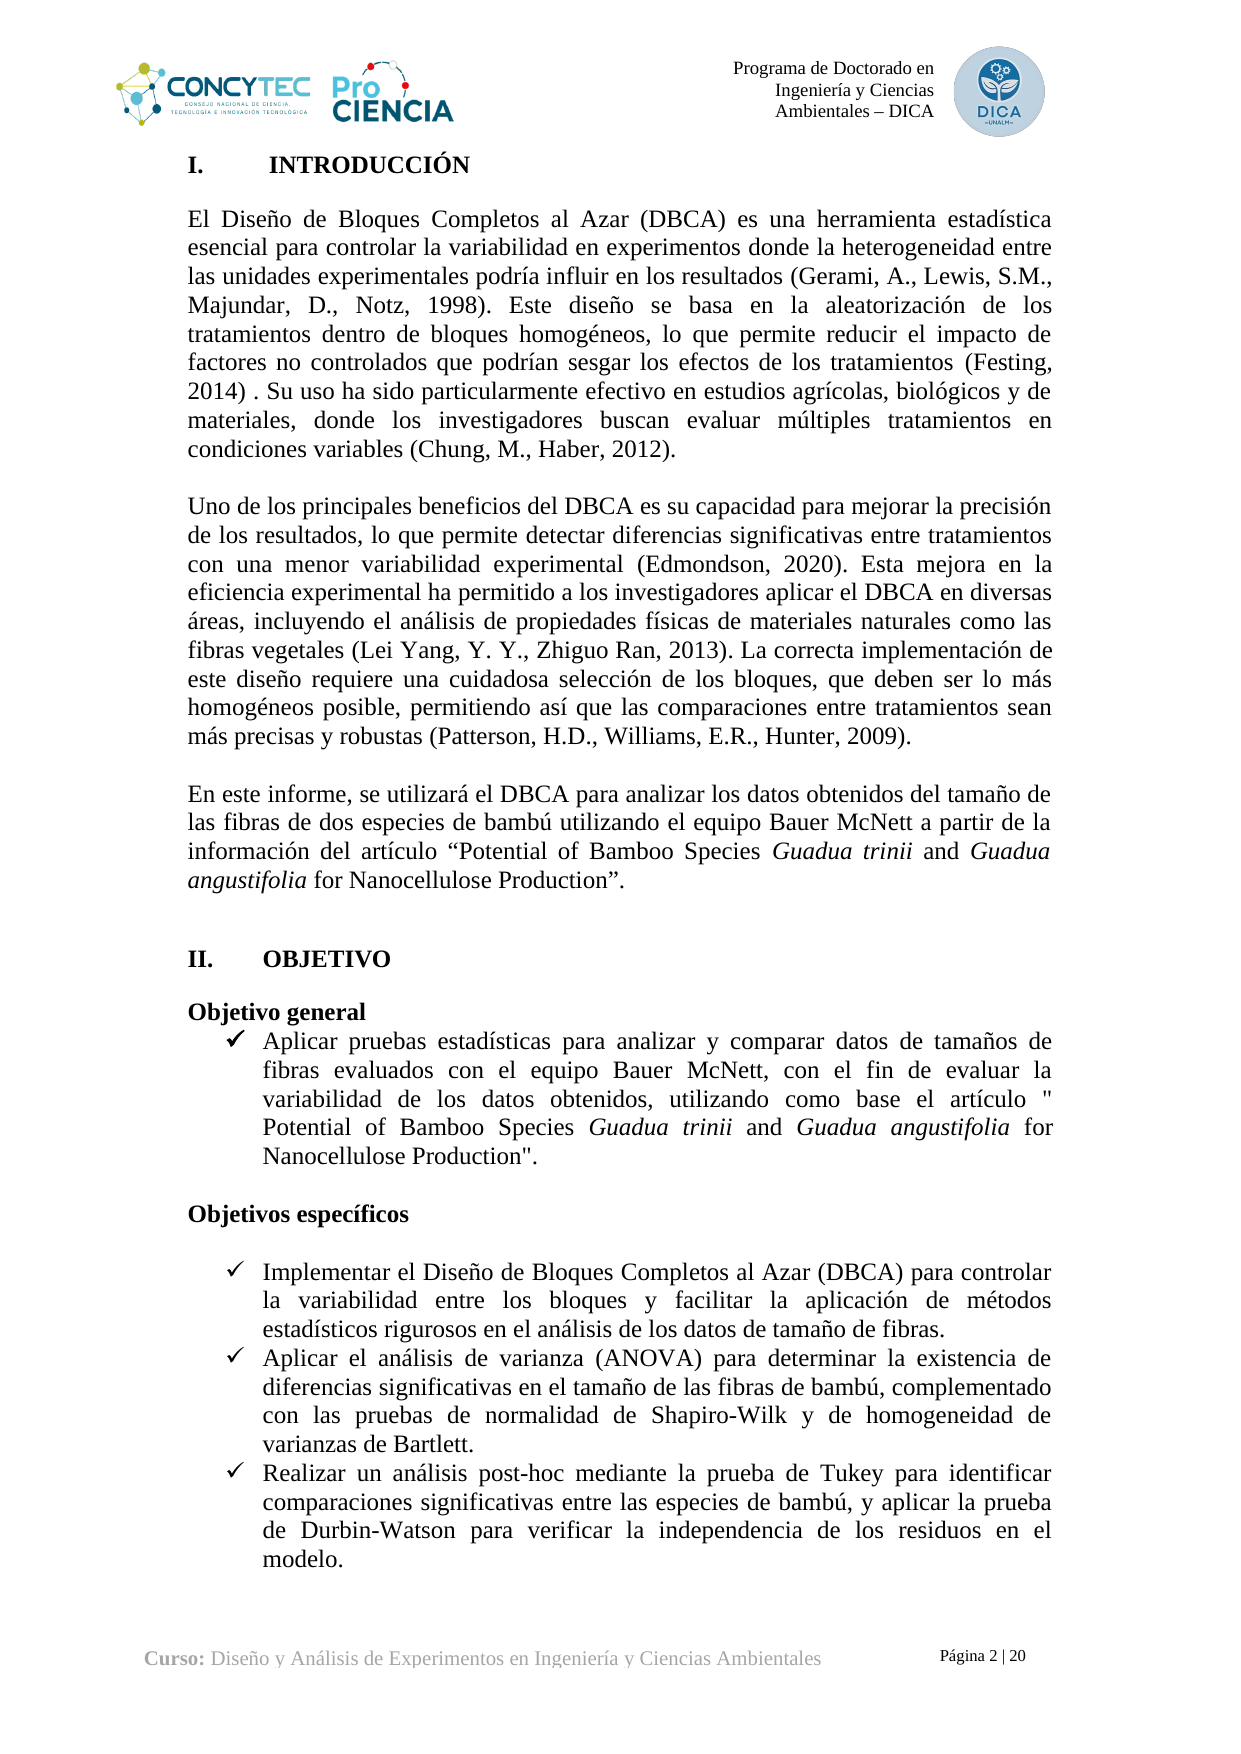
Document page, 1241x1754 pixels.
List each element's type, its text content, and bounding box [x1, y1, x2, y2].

picture [110, 56, 316, 132]
list Aplicar pruebas estadísticas para analizar y comparar datos de tamaños de fibras evaluados con el equipo Bauer McNett, con el fin de evaluar la variabilidad de los datos obtenidos, utilizando como base el artículo " Potential of Bamboo Species Guadua trinii and Guadua angustifolia for Nanocellulose Production". [225, 1026, 1053, 1170]
picture [326, 56, 459, 130]
text El Diseño de Bloques Completos al Azar (DBCA) es una herramienta estadística esencial para controlar la variabilidad en experimentos donde la heterogeneidad entre las unidades experimentales podría influir en los resultados (Gerami, A., Lewis, S.M., Majundar, D., Notz, 1998). Este diseño se basa en la aleatorización de los tratamientos dentro de bloques homogéneos, lo que permite reducir el impacto de factores no controlados que podrían sesgar los efectos de los tratamientos (Festing, 2014) . Su uso ha sido particularmente efectivo en estudios agrícolas, biológicos y de materiales, donde los investigadores buscan evaluar múltiples tratamientos en condiciones variables (Chung, M., Haber, 2012). [187, 204, 1053, 462]
text Objetivo general [187, 997, 1053, 1026]
picture [953, 45, 1046, 138]
text En este informe, se utilizará el DBCA para analizar los datos obtenidos del tamaño de las fibras de dos especies de bambú utilizando el equipo Bauer McNett a partir de la información del artículo “Potential of Bamboo Species Guadua trinii and Guadua angustifolia for Nanocellulose Production”. [187, 779, 1053, 894]
text Objetivos específicos [187, 1199, 1053, 1227]
subtitle INTRODUCCIÓN [187, 150, 1053, 179]
list Aplicar el análisis de varianza (ANOVA) para determinar la existencia de diferencias significativas en el tamaño de las fibras de bambú, complementado con las pruebas de normalidad de Shapiro-Wilk y de homogeneidad de varianzas de Bartlett. [225, 1372, 1053, 1487]
list Implementar el Diseño de Bloques Completos al Azar (DBCA) para controlar la variabilidad entre los bloques y facilitar la aplicación de métodos estadísticos rigurosos en el análisis de los datos de tamaño de fibras. [225, 1257, 1053, 1343]
text Uno de los principales beneficios del DBCA es su capacidad para mejorar la precisión de los resultados, lo que permite detectar diferencias significativas entre tratamientos con una menor variabilidad experimental (Edmondson, 2020). Esta mejora en la eficiencia experimental ha permitido a los investigadores aplicar el DBCA en diversas áreas, incluyendo el análisis de propiedades físicas de materiales naturales como las fibras vegetales (Lei Yang, Y. Y., Zhiguo Ran, 2013). La correcta implementación de este diseño requiere una cuidadosa selección de los bloques, que deben ser lo más homogéneos posible, permitiendo así que las comparaciones entre tratamientos sean más precisas y robustas (Patterson, H.D., Williams, E.R., Hunter, 2009). [187, 491, 1053, 750]
subtitle OBJETIVO [187, 944, 1053, 972]
